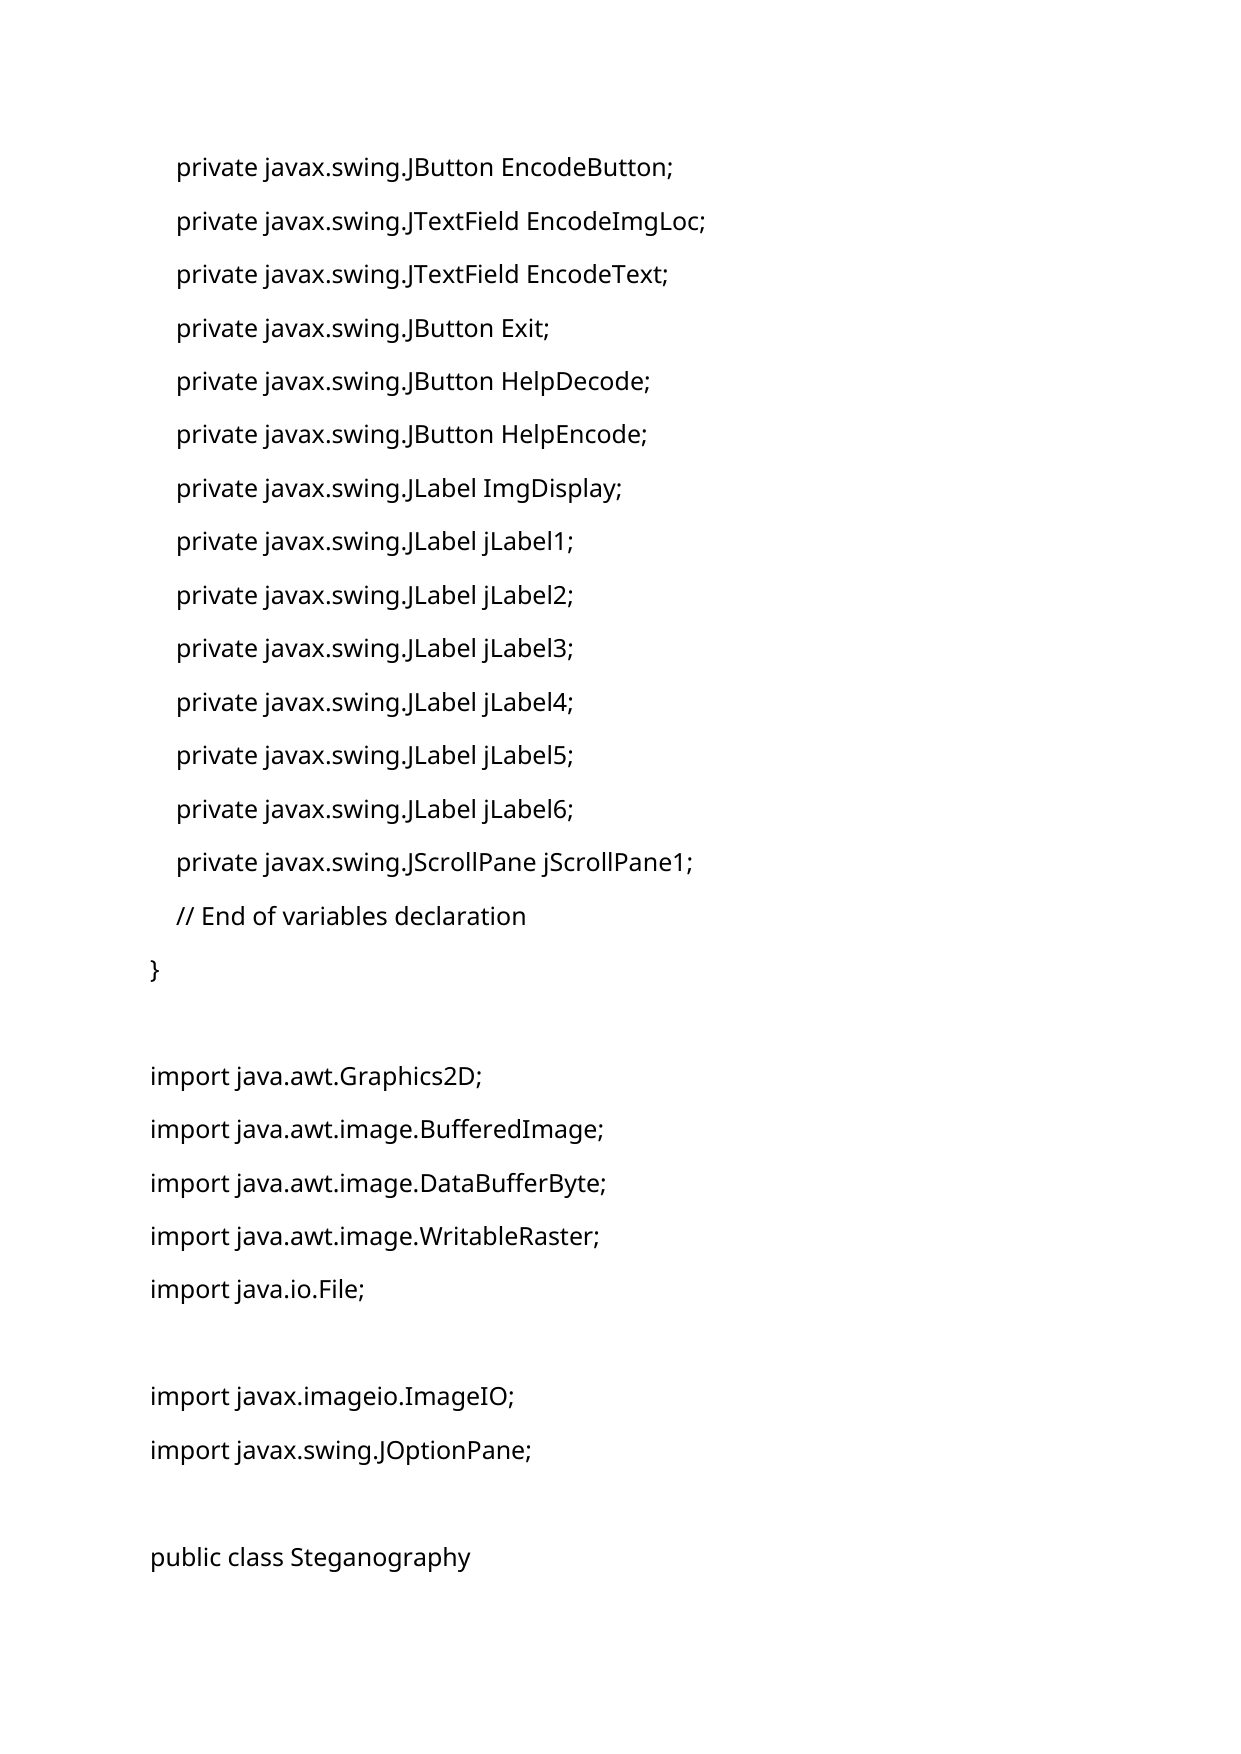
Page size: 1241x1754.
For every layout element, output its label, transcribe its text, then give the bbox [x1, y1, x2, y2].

text import java.awt.image.BufferedImage; [150, 1112, 1090, 1146]
text import java.awt.image.DataBufferByte; [150, 1165, 1090, 1199]
text private javax.swing.JButton HelpEncode; [150, 417, 1090, 451]
text private javax.swing.JLabel jLabel5; [150, 738, 1090, 772]
text private javax.swing.JButton EncodeButton; [150, 150, 1090, 184]
text private javax.swing.JLabel jLabel4; [150, 684, 1090, 718]
text import javax.swing.JOptionPane; [150, 1432, 1090, 1467]
text import javax.imageio.ImageIO; [150, 1379, 1090, 1413]
text private javax.swing.JScrollPane jScrollPane1; [150, 845, 1090, 879]
text private javax.swing.JLabel jLabel6; [150, 791, 1090, 825]
text private javax.swing.JLabel jLabel1; [150, 524, 1090, 558]
text import java.awt.Graphics2D; [150, 1058, 1090, 1092]
text private javax.swing.JButton HelpDecode; [150, 364, 1090, 398]
text private javax.swing.JTextField EncodeImgLoc; [150, 203, 1090, 237]
text import java.io.File; [150, 1272, 1090, 1306]
text private javax.swing.JButton Exit; [150, 310, 1090, 344]
text } [150, 952, 1090, 986]
text import java.awt.image.WritableRaster; [150, 1219, 1090, 1253]
text public class Steganography [150, 1539, 1090, 1573]
text private javax.swing.JTextField EncodeText; [150, 257, 1090, 291]
text private javax.swing.JLabel jLabel3; [150, 631, 1090, 665]
text private javax.swing.JLabel jLabel2; [150, 577, 1090, 612]
text // End of variables declaration [150, 898, 1090, 932]
text private javax.swing.JLabel ImgDisplay; [150, 471, 1090, 505]
